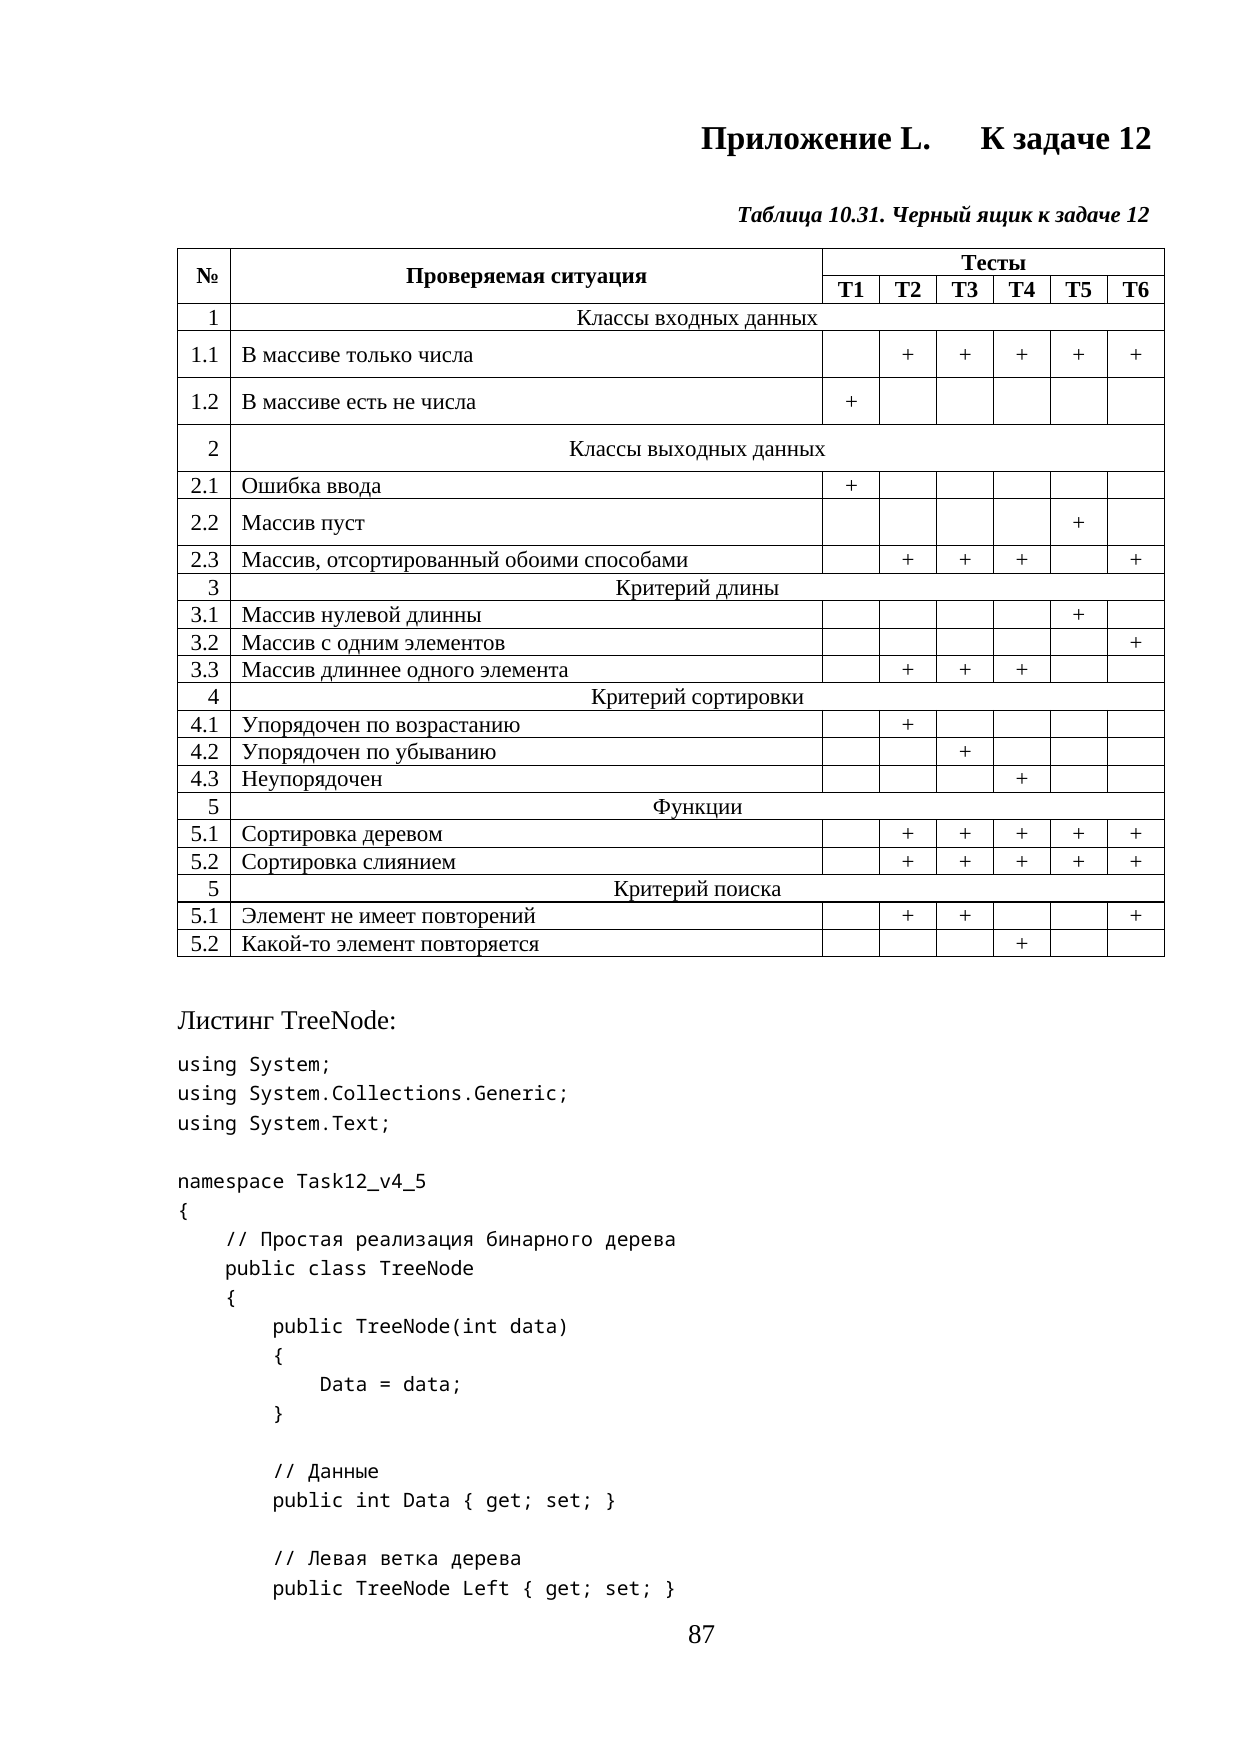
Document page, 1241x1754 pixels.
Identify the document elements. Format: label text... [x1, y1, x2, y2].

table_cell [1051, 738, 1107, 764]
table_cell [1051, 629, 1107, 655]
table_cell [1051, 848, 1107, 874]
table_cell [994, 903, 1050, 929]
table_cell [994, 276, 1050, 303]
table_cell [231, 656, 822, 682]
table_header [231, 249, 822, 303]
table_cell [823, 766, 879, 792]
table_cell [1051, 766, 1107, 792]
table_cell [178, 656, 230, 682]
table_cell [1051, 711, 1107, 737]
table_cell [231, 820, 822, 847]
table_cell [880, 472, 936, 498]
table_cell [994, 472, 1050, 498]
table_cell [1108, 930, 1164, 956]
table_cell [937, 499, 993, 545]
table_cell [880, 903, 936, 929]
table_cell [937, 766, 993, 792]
text public class TreeNode [177, 1254, 1152, 1281]
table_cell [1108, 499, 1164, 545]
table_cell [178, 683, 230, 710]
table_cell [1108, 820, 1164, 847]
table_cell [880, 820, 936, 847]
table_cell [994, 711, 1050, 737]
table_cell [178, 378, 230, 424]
text public int Data { get; set; } [177, 1487, 1152, 1513]
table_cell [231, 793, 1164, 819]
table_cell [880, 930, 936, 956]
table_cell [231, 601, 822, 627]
text Листинг TreeNode: [177, 1004, 1152, 1035]
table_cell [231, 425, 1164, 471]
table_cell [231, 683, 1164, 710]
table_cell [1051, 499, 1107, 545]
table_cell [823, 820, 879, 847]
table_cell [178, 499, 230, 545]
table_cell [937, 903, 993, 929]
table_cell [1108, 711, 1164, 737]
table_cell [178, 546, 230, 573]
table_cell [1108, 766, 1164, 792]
text using System.Text; [177, 1109, 1152, 1136]
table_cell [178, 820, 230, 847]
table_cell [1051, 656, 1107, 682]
text { [177, 1341, 1152, 1368]
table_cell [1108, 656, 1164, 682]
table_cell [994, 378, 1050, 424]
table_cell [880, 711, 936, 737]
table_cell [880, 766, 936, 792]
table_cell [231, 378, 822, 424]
text { [177, 1283, 1152, 1310]
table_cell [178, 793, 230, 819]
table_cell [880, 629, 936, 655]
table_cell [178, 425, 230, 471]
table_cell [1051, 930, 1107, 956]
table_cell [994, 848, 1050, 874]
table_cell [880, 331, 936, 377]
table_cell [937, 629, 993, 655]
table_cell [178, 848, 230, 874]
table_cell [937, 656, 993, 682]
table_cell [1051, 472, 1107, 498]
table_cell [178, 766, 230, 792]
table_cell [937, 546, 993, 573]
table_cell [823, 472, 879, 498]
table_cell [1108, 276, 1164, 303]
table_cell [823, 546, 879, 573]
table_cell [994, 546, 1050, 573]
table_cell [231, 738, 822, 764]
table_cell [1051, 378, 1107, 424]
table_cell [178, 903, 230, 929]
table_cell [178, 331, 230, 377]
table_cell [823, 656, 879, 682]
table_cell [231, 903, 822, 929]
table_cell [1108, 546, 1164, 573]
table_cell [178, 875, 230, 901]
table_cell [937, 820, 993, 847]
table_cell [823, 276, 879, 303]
text using System; [177, 1051, 1152, 1078]
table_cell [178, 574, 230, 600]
text // Простая реализация бинарного дерева [177, 1225, 1152, 1252]
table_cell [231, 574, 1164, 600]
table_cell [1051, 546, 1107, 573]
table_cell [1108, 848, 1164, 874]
text public TreeNode Left { get; set; } [177, 1574, 1152, 1601]
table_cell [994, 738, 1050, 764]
text { [177, 1196, 1152, 1223]
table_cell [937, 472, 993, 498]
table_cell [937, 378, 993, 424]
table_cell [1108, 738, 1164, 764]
text Data = data; [177, 1370, 1152, 1397]
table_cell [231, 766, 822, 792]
list К задаче 12 [635, 118, 1152, 156]
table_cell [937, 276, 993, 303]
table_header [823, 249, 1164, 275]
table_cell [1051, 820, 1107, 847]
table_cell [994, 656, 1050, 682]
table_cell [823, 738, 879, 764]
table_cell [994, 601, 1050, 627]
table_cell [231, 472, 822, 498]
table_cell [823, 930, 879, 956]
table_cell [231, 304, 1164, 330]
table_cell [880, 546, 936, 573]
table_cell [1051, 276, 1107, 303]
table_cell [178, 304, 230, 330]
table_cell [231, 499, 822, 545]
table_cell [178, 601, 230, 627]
text namespace Task12_v4_5 [177, 1167, 1152, 1194]
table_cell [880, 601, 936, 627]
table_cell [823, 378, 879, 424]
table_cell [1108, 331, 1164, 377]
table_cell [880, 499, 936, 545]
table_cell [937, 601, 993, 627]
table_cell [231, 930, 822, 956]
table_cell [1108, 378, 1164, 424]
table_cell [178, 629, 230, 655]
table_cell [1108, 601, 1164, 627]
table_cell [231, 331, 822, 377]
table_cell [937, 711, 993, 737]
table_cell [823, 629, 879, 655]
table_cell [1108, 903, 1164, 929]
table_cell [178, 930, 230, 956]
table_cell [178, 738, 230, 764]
text } [177, 1399, 1152, 1426]
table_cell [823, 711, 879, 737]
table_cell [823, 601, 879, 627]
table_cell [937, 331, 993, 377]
text public TreeNode(int data) [177, 1312, 1152, 1339]
text // Данные [177, 1457, 1152, 1484]
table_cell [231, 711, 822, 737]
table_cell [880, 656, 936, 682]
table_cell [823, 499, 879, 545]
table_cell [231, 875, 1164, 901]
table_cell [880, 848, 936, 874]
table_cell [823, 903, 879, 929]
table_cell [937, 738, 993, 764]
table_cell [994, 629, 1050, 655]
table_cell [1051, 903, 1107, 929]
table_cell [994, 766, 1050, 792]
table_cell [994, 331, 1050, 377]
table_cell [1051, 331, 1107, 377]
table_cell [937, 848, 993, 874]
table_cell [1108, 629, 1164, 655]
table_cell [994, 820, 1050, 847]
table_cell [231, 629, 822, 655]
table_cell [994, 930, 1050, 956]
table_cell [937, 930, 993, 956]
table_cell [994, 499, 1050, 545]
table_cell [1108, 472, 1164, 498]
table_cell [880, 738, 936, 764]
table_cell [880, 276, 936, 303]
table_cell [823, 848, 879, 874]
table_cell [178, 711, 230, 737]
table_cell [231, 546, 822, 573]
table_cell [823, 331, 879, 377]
text // Левая ветка дерева [177, 1545, 1152, 1572]
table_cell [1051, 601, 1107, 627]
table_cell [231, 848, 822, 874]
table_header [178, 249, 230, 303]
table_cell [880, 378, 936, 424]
text using System.Collections.Generic; [177, 1080, 1152, 1107]
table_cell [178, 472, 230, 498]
